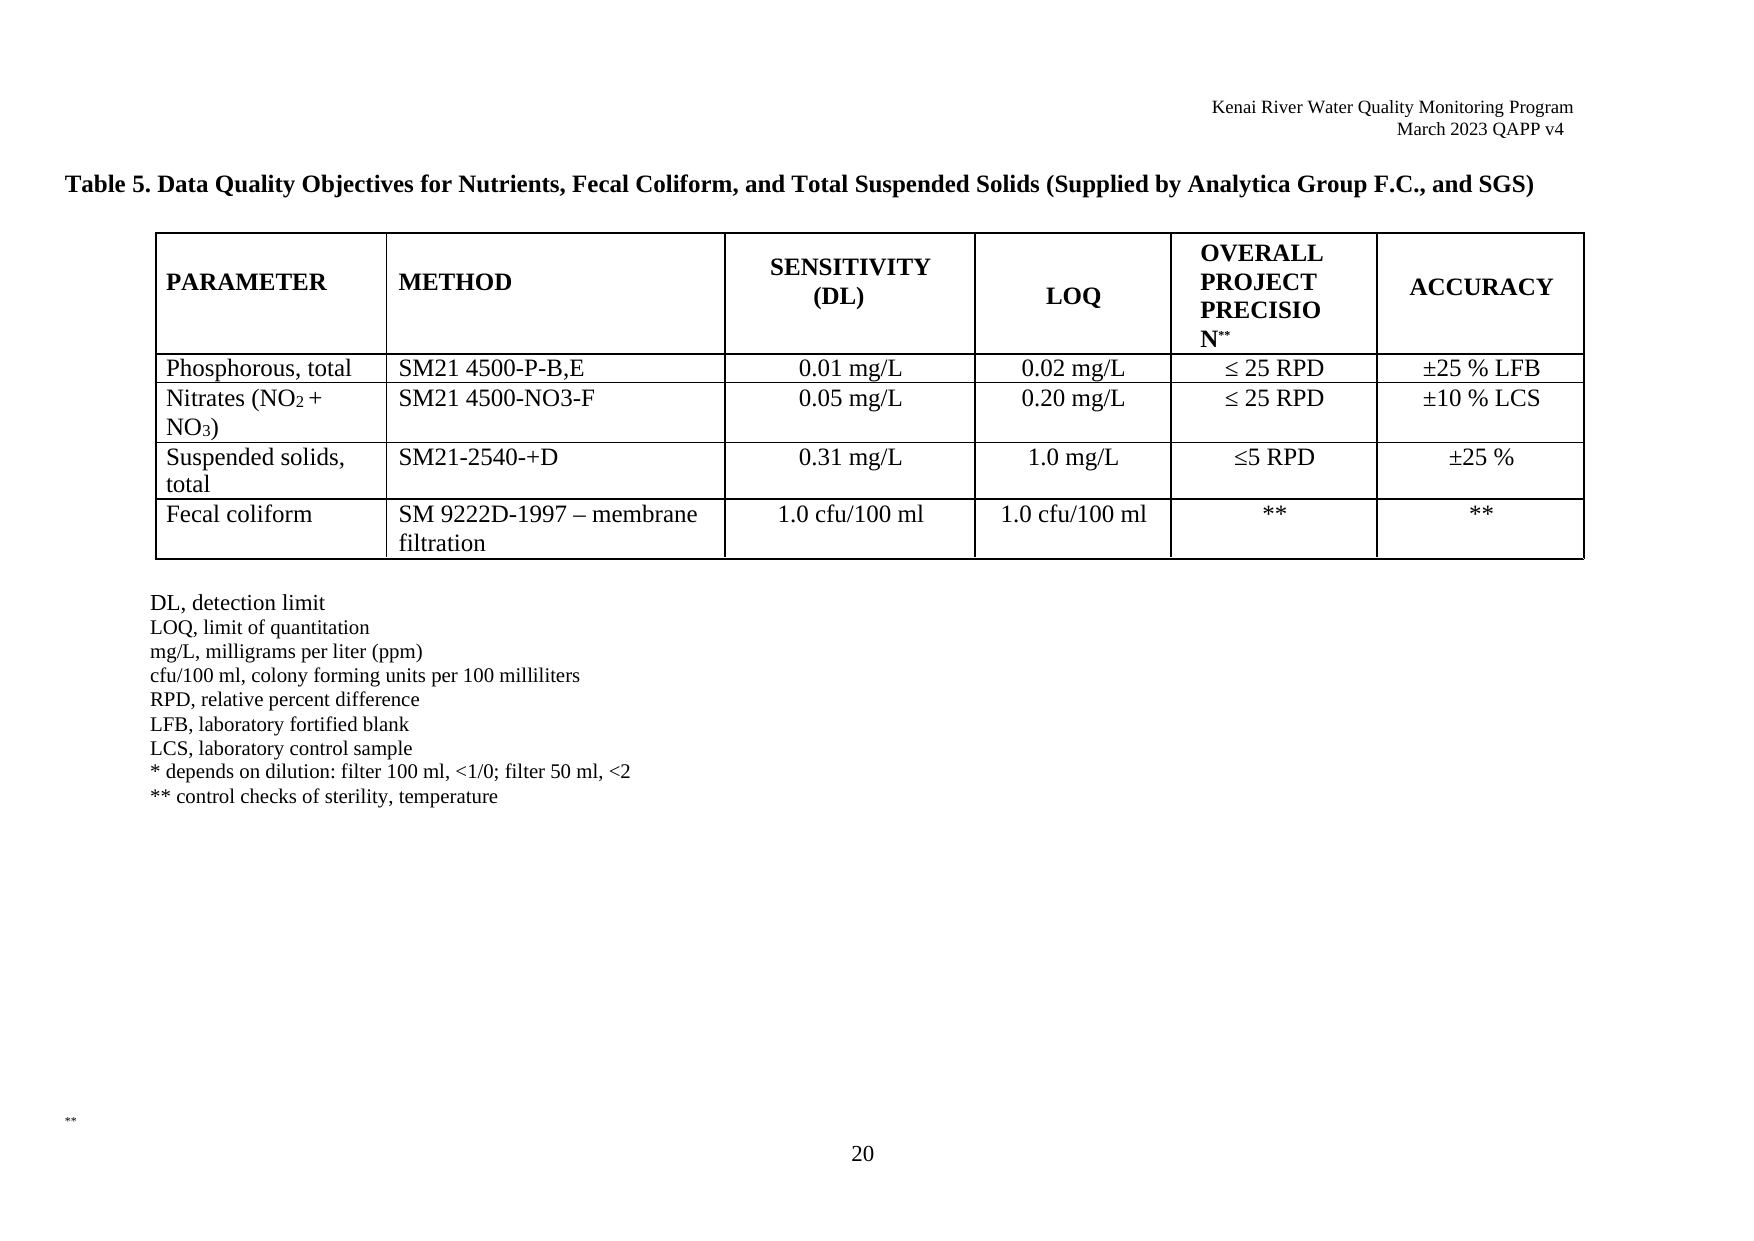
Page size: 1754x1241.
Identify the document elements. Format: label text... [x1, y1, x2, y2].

table_cell ±25 % LFB [1378, 355, 1583, 382]
table_cell 1.0 cfu/100 ml [976, 500, 1170, 557]
text Table 5. Data Quality Objectives for Nutrients, Fecal Coliform, and Total Suspended Solids (Supplied by Analytica Group F.C., and SGS) [64, 169, 1691, 198]
table_cell ≤ 25 RPD [1172, 383, 1376, 442]
text LOQ, limit of quantitation [150, 615, 439, 639]
table_cell SM21 4500-NO3-F [387, 383, 724, 442]
table_header PARAMETER [157, 234, 386, 353]
table_cell 1.0 mg/L [976, 443, 1170, 498]
table_cell Fecal coliform [157, 500, 386, 557]
text cfu/100 ml, colony forming units per 100 milliliters RPD, relative percent difference [150, 663, 582, 711]
table_cell ±10 % LCS [1378, 383, 1583, 442]
table_header SENSITIVITY (DL) [726, 234, 974, 353]
table_cell Suspended solids, total [157, 443, 386, 498]
table_cell Phosphorous, total [157, 355, 386, 382]
table_cell SM21 4500-P-B,E [387, 355, 724, 382]
text DL, detection limit [150, 589, 439, 615]
text mg/L, milligrams per liter (ppm) [150, 639, 439, 663]
table_cell 0.05 mg/L [726, 383, 974, 442]
table_cell 0.31 mg/L [726, 443, 974, 498]
table_cell 0.01 mg/L [726, 355, 974, 382]
table_cell ±25 % [1378, 443, 1583, 498]
table_cell ** [1378, 500, 1583, 557]
table_cell SM21-2540-+D [387, 443, 724, 498]
table_cell ** [1172, 500, 1376, 557]
table_header OVERALL PROJECT PRECISION [1172, 234, 1376, 353]
table_cell ≤ 25 RPD [1172, 355, 1376, 382]
table_cell SM 9222D-1997 – membrane filtration [387, 500, 724, 557]
table_cell 0.02 mg/L [976, 355, 1170, 382]
table_header METHOD [387, 234, 724, 353]
table_cell 0.20 mg/L [976, 383, 1170, 442]
text LFB, laboratory fortified blank LCS, laboratory control sample [150, 712, 414, 760]
table_cell Nitrates (NO2 + NO3) [157, 383, 386, 442]
text ** control checks of sterility, temperature [150, 784, 1691, 808]
table_cell 1.0 cfu/100 ml [726, 500, 974, 557]
text * depends on dilution: filter 100 ml, <1/0; filter 50 ml, <2 [150, 760, 1691, 784]
table_header ACCURACY [1378, 234, 1583, 353]
table_header LOQ [976, 234, 1170, 353]
table_cell ≤5 RPD [1172, 443, 1376, 498]
